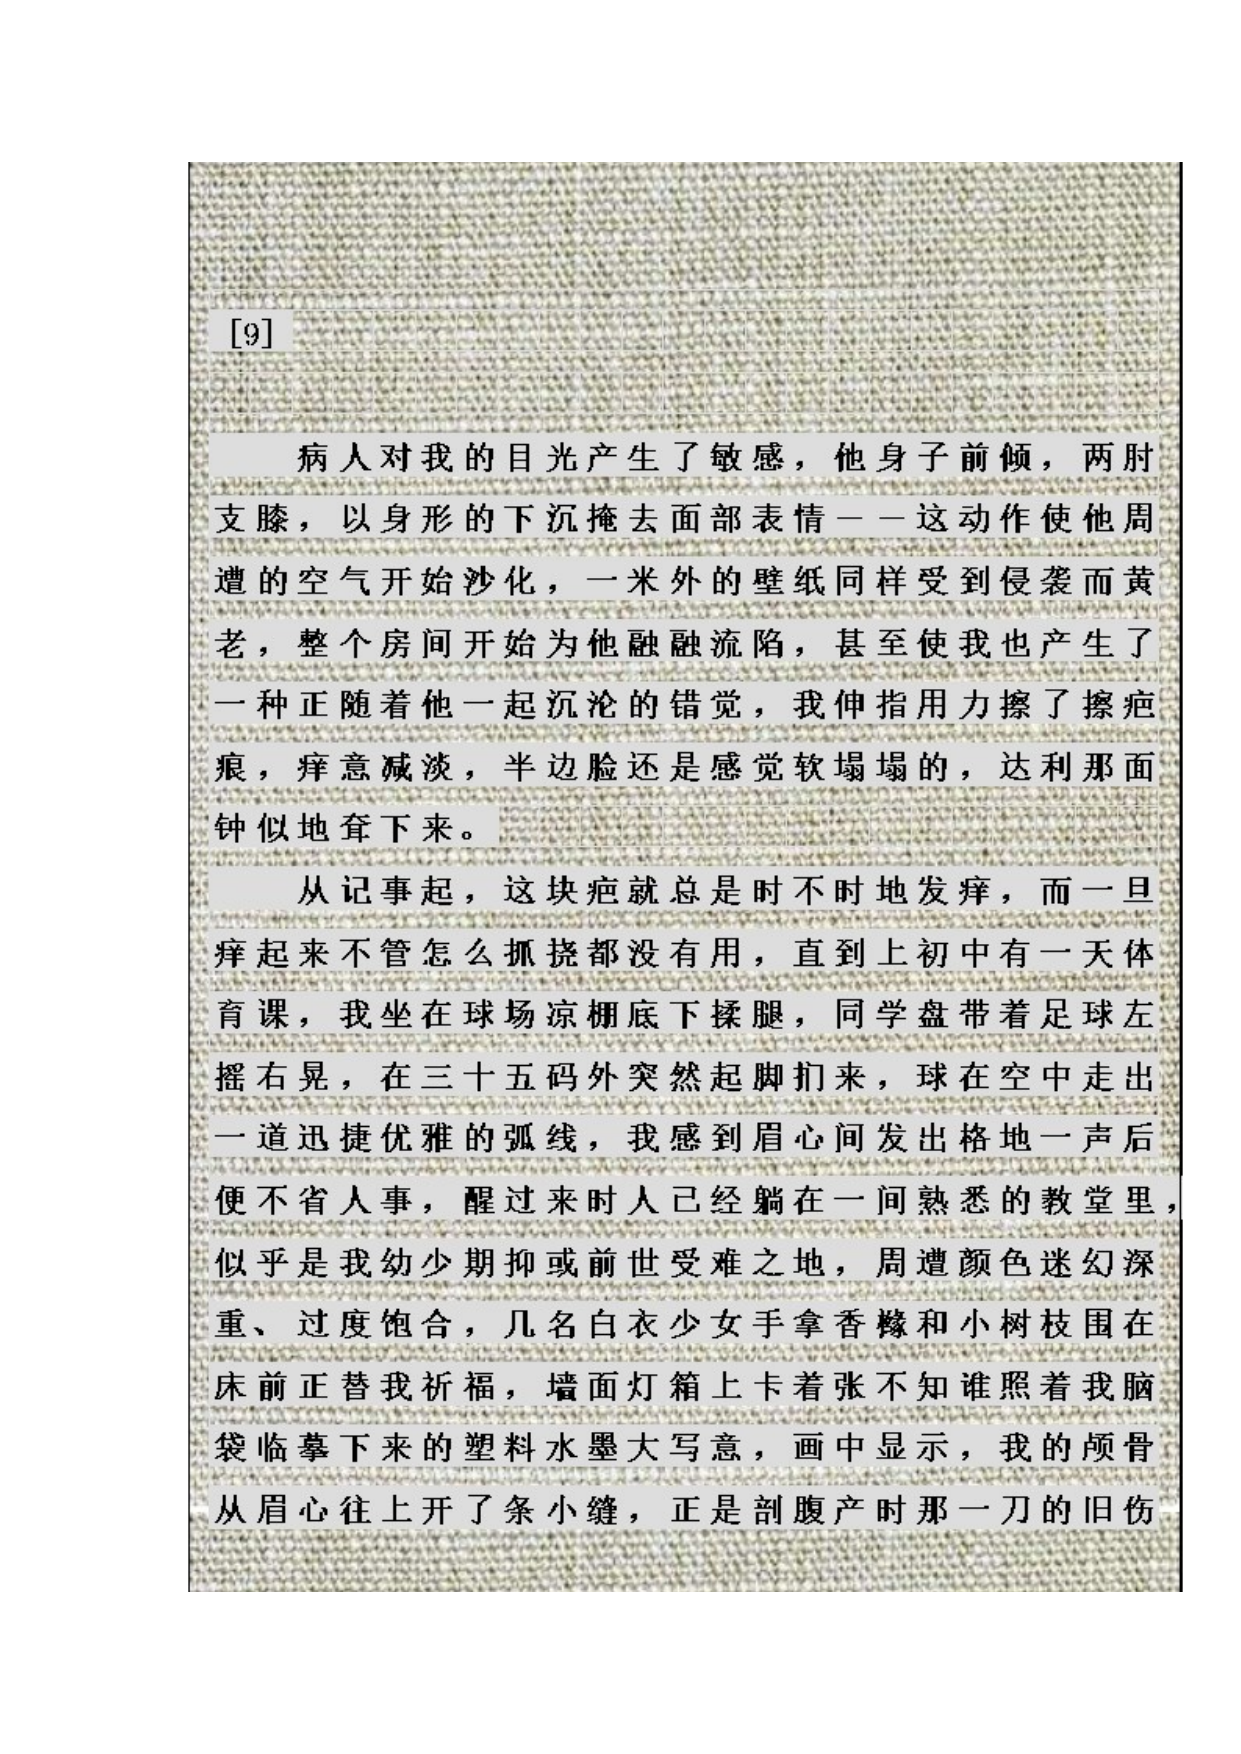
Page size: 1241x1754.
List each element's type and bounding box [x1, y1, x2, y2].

picture [187, 162, 1183, 1592]
